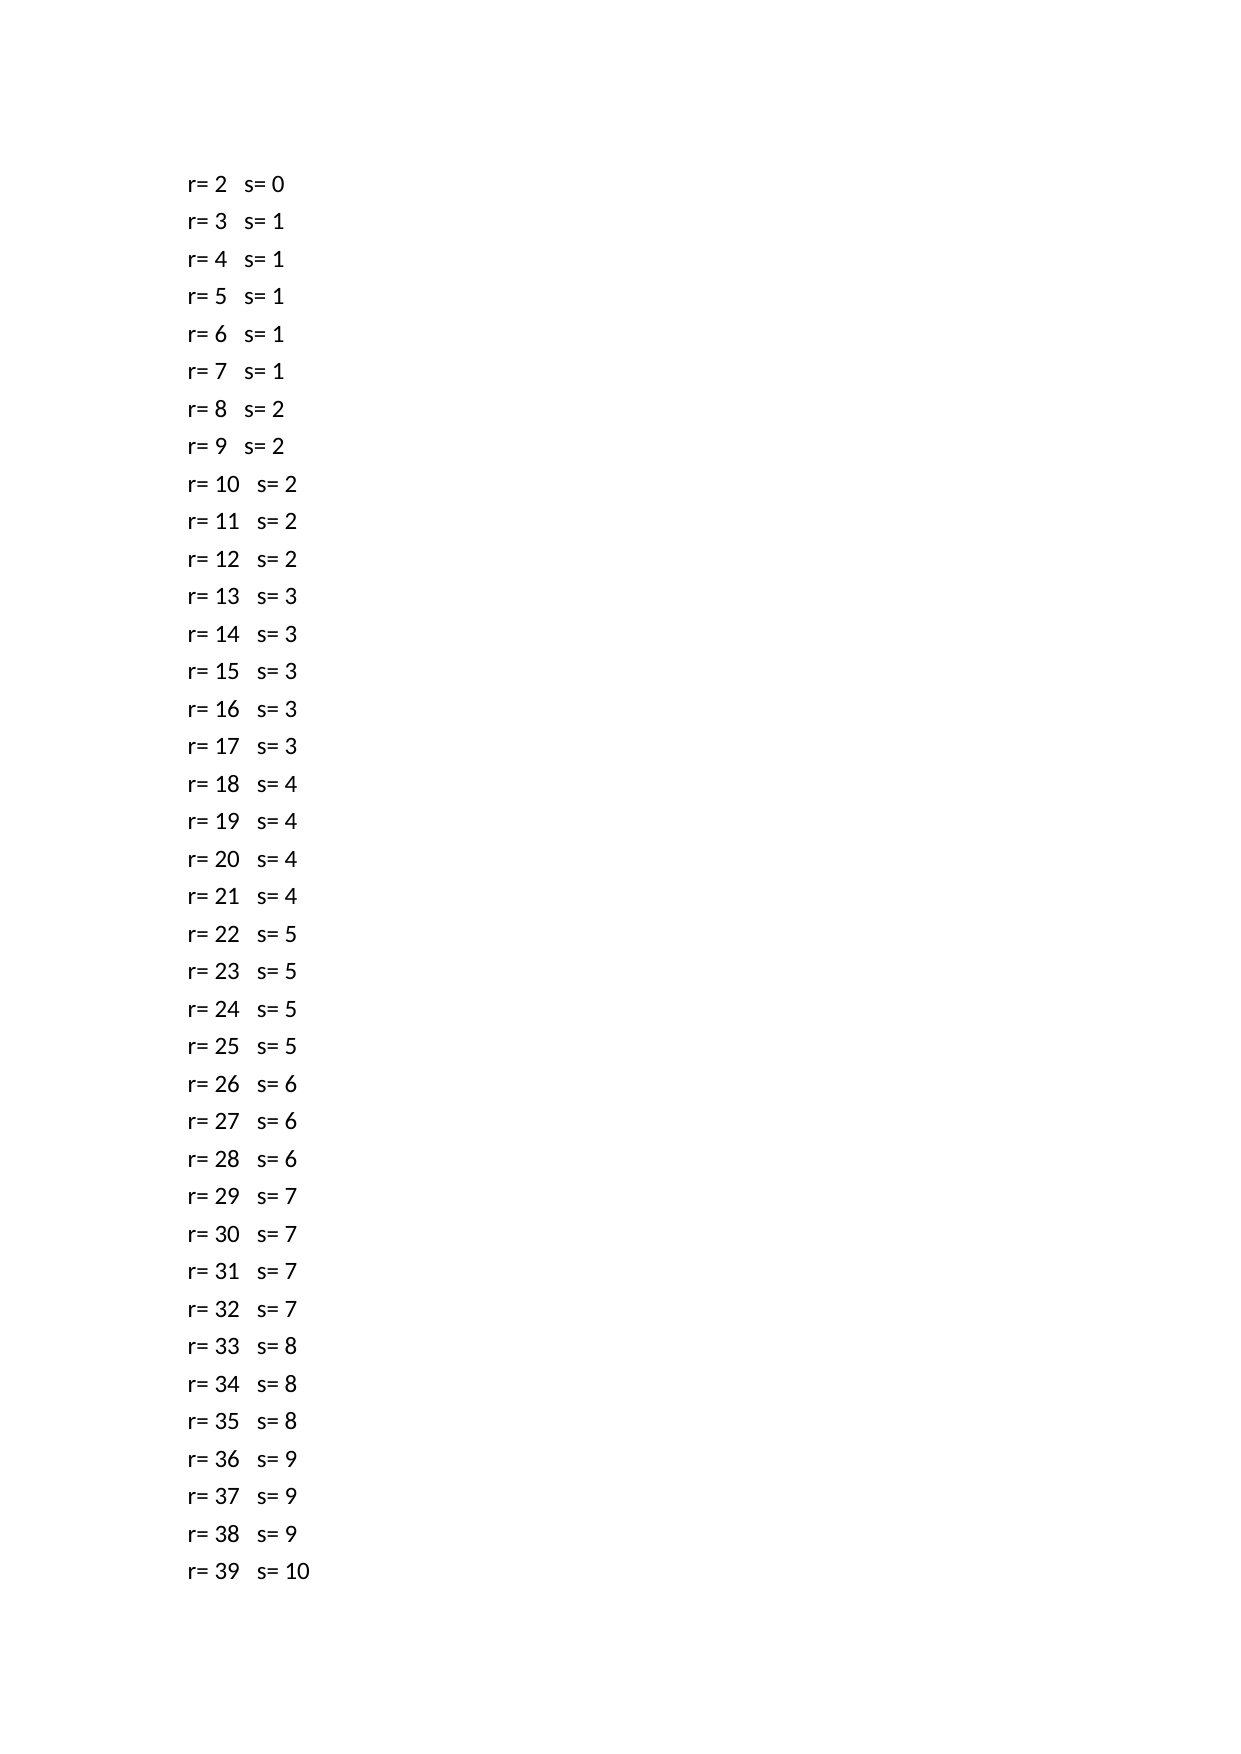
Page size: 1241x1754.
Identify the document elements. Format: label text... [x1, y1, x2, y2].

text r= 34 s= 8 [187, 1364, 1053, 1402]
text r= 21 s= 4 [187, 877, 1053, 914]
text r= 3 s= 1 [187, 202, 1053, 239]
text r= 17 s= 3 [187, 727, 1053, 764]
text r= 5 s= 1 [187, 277, 1053, 314]
text r= 28 s= 6 [187, 1139, 1053, 1177]
text r= 4 s= 1 [187, 239, 1053, 277]
text r= 6 s= 1 [187, 314, 1053, 352]
text r= 35 s= 8 [187, 1402, 1053, 1439]
text r= 7 s= 1 [187, 352, 1053, 389]
text r= 27 s= 6 [187, 1102, 1053, 1139]
text r= 18 s= 4 [187, 764, 1053, 802]
text r= 14 s= 3 [187, 614, 1053, 652]
text r= 33 s= 8 [187, 1327, 1053, 1364]
text r= 13 s= 3 [187, 577, 1053, 614]
text r= 32 s= 7 [187, 1289, 1053, 1327]
text r= 29 s= 7 [187, 1177, 1053, 1214]
text r= 12 s= 2 [187, 539, 1053, 577]
text r= 8 s= 2 [187, 389, 1053, 427]
text r= 30 s= 7 [187, 1214, 1053, 1252]
text r= 25 s= 5 [187, 1027, 1053, 1064]
text r= 11 s= 2 [187, 502, 1053, 539]
text r= 31 s= 7 [187, 1252, 1053, 1289]
text r= 38 s= 9 [187, 1514, 1053, 1552]
text r= 9 s= 2 [187, 427, 1053, 464]
text r= 24 s= 5 [187, 989, 1053, 1027]
text r= 36 s= 9 [187, 1439, 1053, 1477]
text r= 20 s= 4 [187, 839, 1053, 877]
text r= 16 s= 3 [187, 689, 1053, 727]
text r= 2 s= 0 [187, 164, 1053, 202]
text r= 37 s= 9 [187, 1477, 1053, 1514]
text r= 23 s= 5 [187, 952, 1053, 989]
text r= 26 s= 6 [187, 1064, 1053, 1102]
text r= 22 s= 5 [187, 914, 1053, 952]
text r= 39 s= 10 [187, 1552, 1053, 1589]
text r= 15 s= 3 [187, 652, 1053, 689]
text r= 19 s= 4 [187, 802, 1053, 839]
text r= 10 s= 2 [187, 464, 1053, 502]
